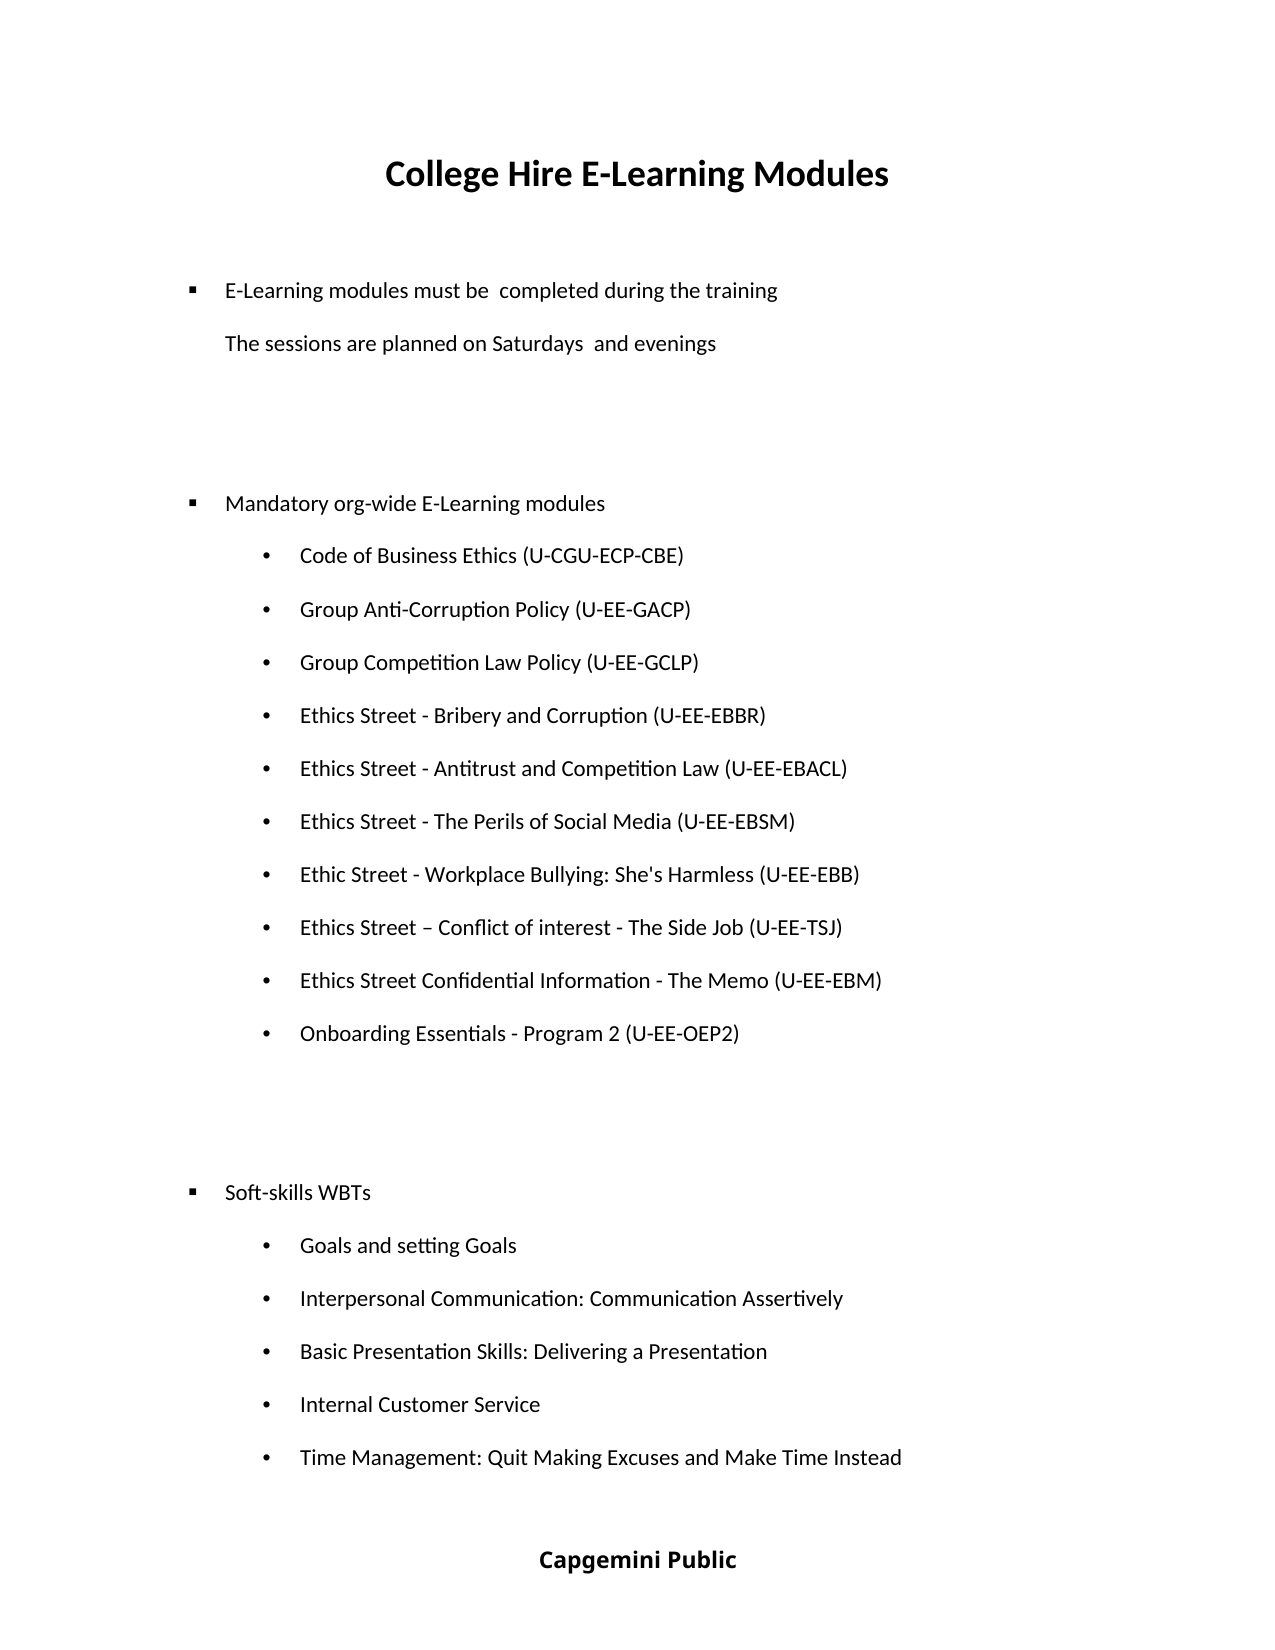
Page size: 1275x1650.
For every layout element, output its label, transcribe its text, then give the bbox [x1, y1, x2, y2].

list Goals and setting Goals [262, 1231, 1125, 1259]
text The sessions are planned on Saturdays and evenings [150, 329, 1125, 358]
list Group Competition Law Policy (U-EE-GCLP) [262, 648, 1125, 676]
list Time Management: Quit Making Excuses and Make Time Instead [262, 1443, 1125, 1471]
list Onboarding Essentials - Program 2 (U-EE-OEP2) [262, 1019, 1125, 1047]
list Interpersonal Communication: Communication Assertively [262, 1284, 1125, 1312]
list Mandatory org-wide E-Learning modules [187, 489, 1125, 517]
list Ethics Street - The Perils of Social Media (U-EE-EBSM) [262, 807, 1125, 835]
list Basic Presentation Skills: Delivering a Presentation [262, 1337, 1125, 1365]
list Ethics Street Confidential Information - The Memo (U-EE-EBM) [262, 966, 1125, 994]
list Group Anti-Corruption Policy (U-EE-GACP) [262, 595, 1125, 623]
list Soft-skills WBTs [187, 1178, 1125, 1206]
list Internal Customer Service [262, 1390, 1125, 1418]
list E-Learning modules must be completed during the training [187, 277, 1125, 304]
list Ethics Street – Conflict of interest - The Side Job (U-EE-TSJ) [262, 913, 1125, 941]
text College Hire E-Learning Modules [150, 150, 1125, 196]
list Ethics Street - Bribery and Corruption (U-EE-EBBR) [262, 701, 1125, 729]
list Ethics Street - Antitrust and Competition Law (U-EE-EBACL) [262, 754, 1125, 782]
list Ethic Street - Workplace Bullying: She's Harmless (U-EE-EBB) [262, 860, 1125, 888]
list Code of Business Ethics (U-CGU-ECP-CBE) [262, 542, 1125, 570]
